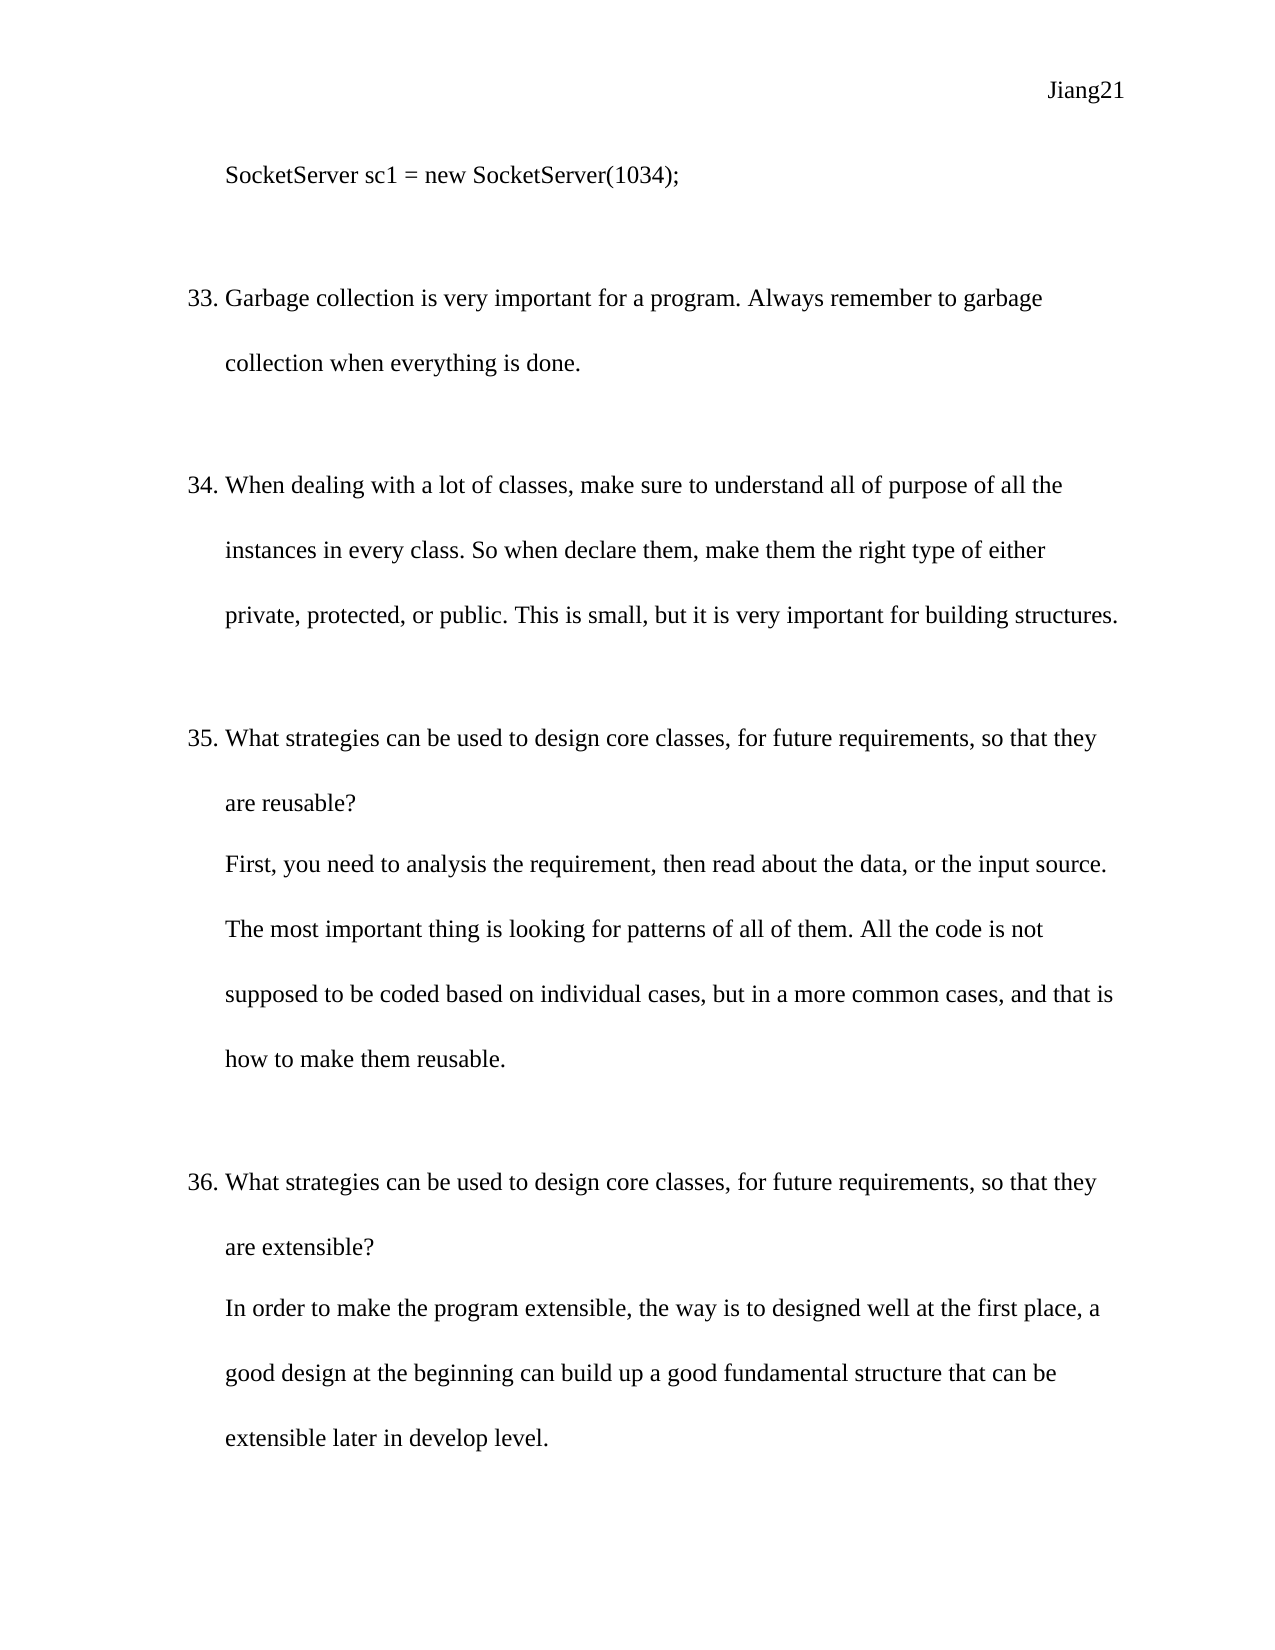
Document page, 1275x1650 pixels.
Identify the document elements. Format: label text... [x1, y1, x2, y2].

text First, you need to analysis the requirement, then read about the data, or the input source. The most important thing is looking for patterns of all of them. All the code is not supposed to be coded based on individual cases, but in a more common cases, and that is how to make them reusable. [225, 847, 1125, 1075]
list What strategies can be used to design core classes, for future requirements, so that they are extensible? [187, 1165, 1125, 1262]
list What strategies can be used to design core classes, for future requirements, so that they are reusable? [187, 721, 1125, 819]
list When dealing with a lot of classes, make sure to understand all of purpose of all the instances in every class. So when declare them, make them the right type of either private, protected, or public. This is small, but it is very important for building structures. [187, 469, 1125, 631]
list Garbage collection is very important for a program. Always remember to garbage collection when everything is done. [187, 281, 1125, 379]
list SocketServer sc1 = new SocketServer(1034); [225, 159, 1125, 191]
text In order to make the program extensible, the way is to designed well at the first place, a good design at the beginning can build up a good fundamental structure that can be extensible later in develop level. [225, 1291, 1125, 1454]
